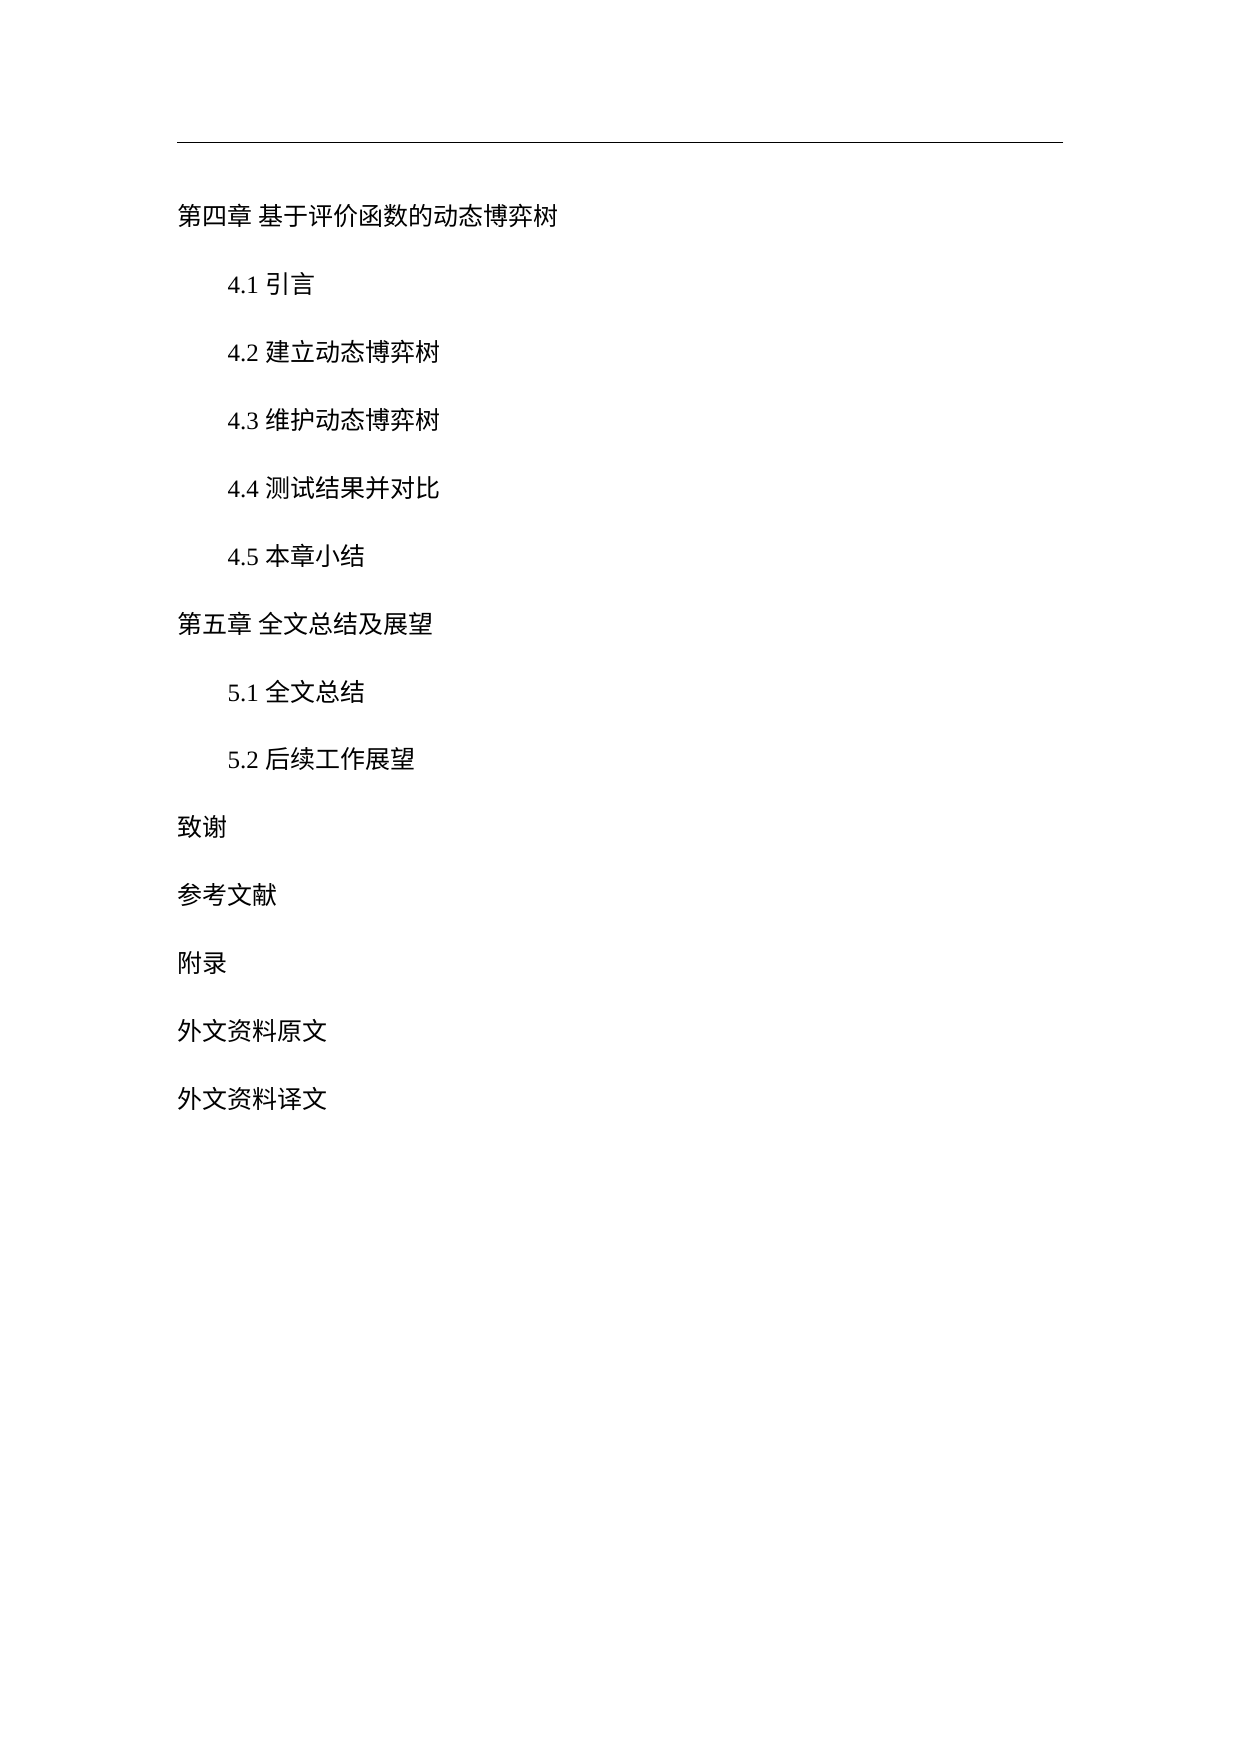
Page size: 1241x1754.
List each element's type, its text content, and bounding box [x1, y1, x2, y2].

text 4.2 建立动态博弈树 [177, 317, 1063, 384]
text 5.1 全文总结 [177, 656, 1063, 724]
text 第五章 全文总结及展望 [177, 588, 1063, 656]
text 4.5 本章小结 [177, 520, 1063, 588]
text 第四章 基于评价函数的动态博弈树 [177, 181, 1063, 249]
text 4.4 测试结果并对比 [177, 452, 1063, 520]
text 参考文献 [177, 860, 1063, 928]
text 5.2 后续工作展望 [177, 724, 1063, 792]
text 附录 [177, 928, 1063, 996]
text 外文资料译文 [177, 1064, 1063, 1132]
text 4.3 维护动态博弈树 [177, 384, 1063, 452]
text 4.1 引言 [177, 249, 1063, 317]
text 致谢 [177, 792, 1063, 860]
text 外文资料原文 [177, 996, 1063, 1064]
